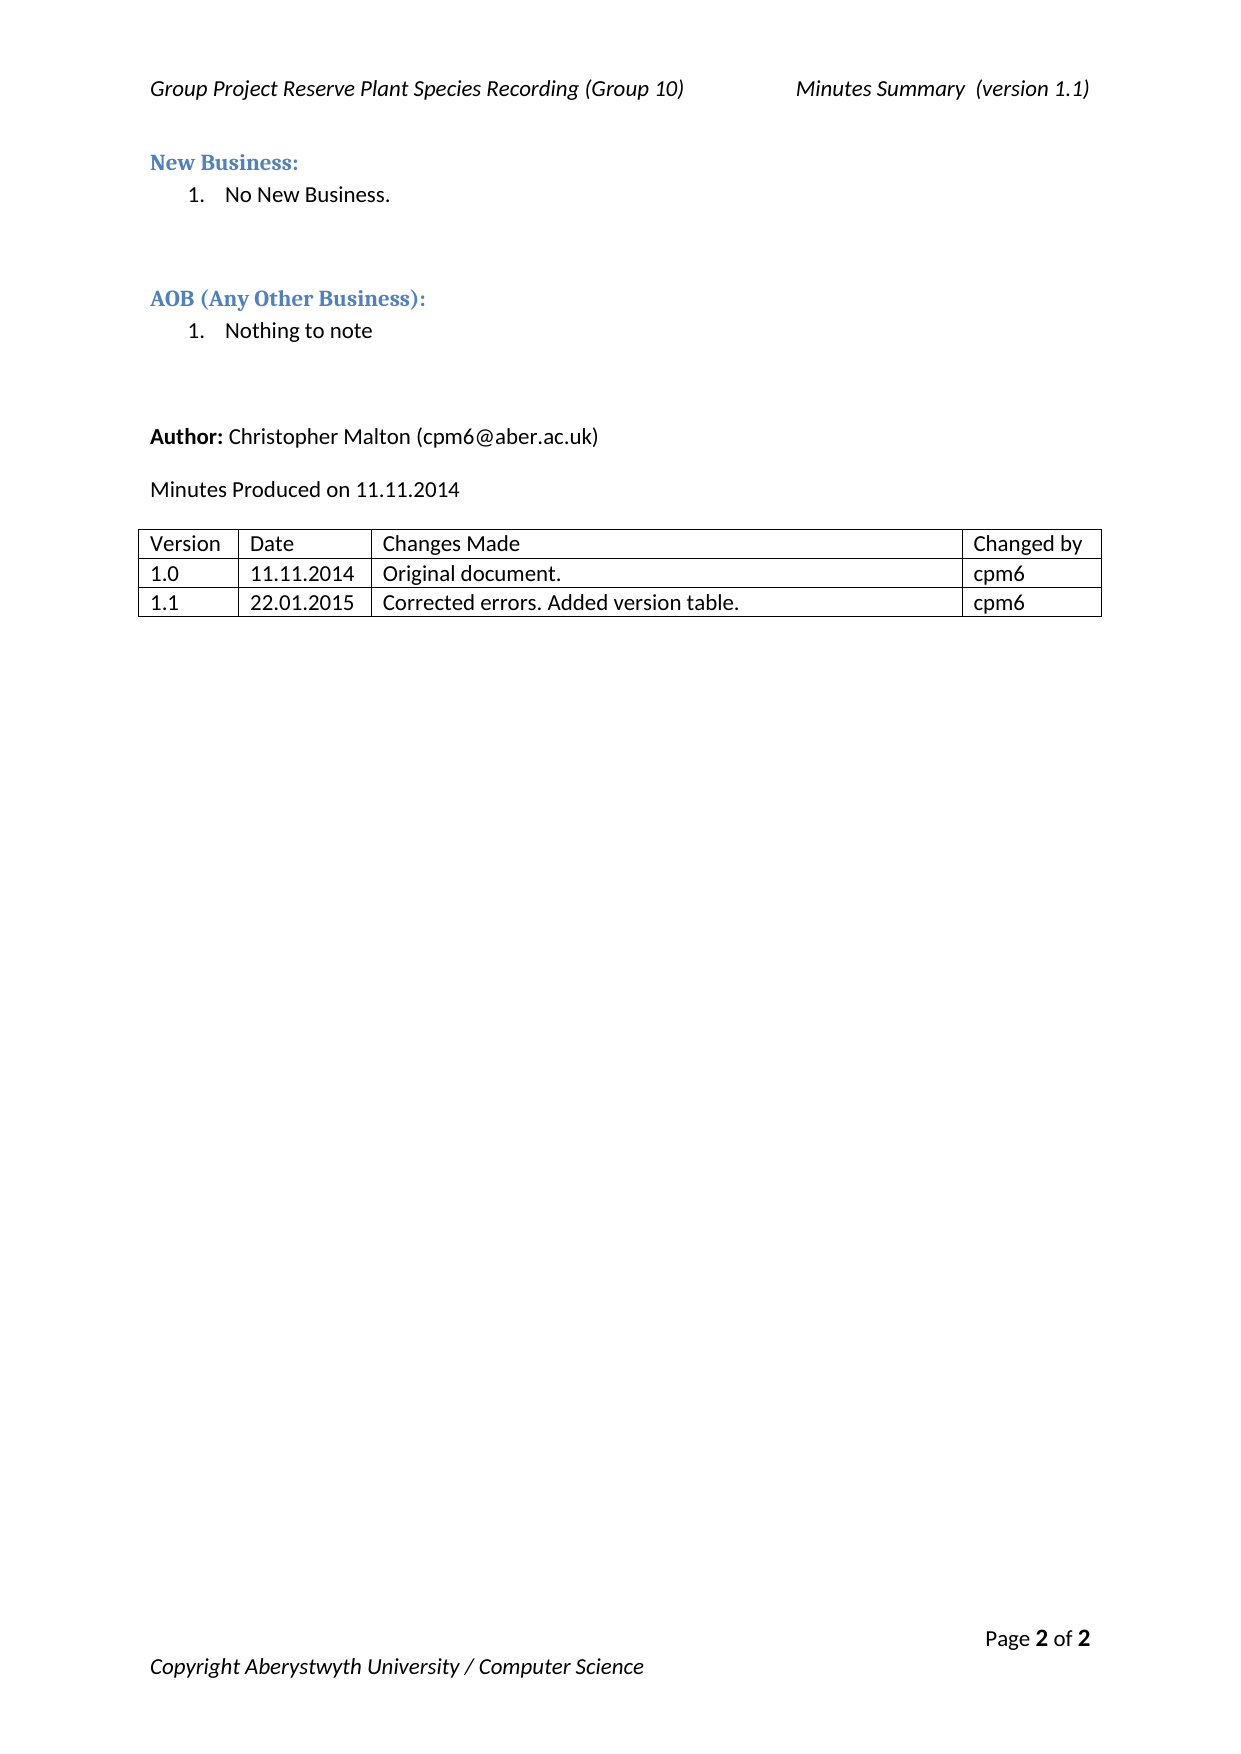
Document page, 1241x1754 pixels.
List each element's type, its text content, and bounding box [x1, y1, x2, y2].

list Nothing to note [187, 316, 1090, 344]
table_cell cpm6 [963, 559, 1101, 587]
text Minutes Produced on 11.11.2014 [150, 476, 1090, 503]
table_cell Corrected errors. Added version table. [372, 588, 962, 616]
table_cell Original document. [372, 559, 962, 587]
table_cell 1.0 [139, 559, 238, 587]
table_header Changed by [963, 530, 1101, 558]
table_cell 11.11.2014 [239, 559, 371, 587]
table_header Version [139, 530, 238, 558]
text Author: Christopher Malton (cpm6@aber.ac.uk) [150, 422, 1090, 451]
subtitle AOB (Any Other Business): [150, 286, 1090, 313]
table_header Date [239, 530, 371, 558]
table_header Changes Made [372, 530, 962, 558]
table_cell 22.01.2015 [239, 588, 371, 616]
subtitle New Business: [150, 150, 1090, 176]
list No New Business. [187, 180, 1090, 208]
table_cell cpm6 [963, 588, 1101, 616]
table_cell 1.1 [139, 588, 238, 616]
